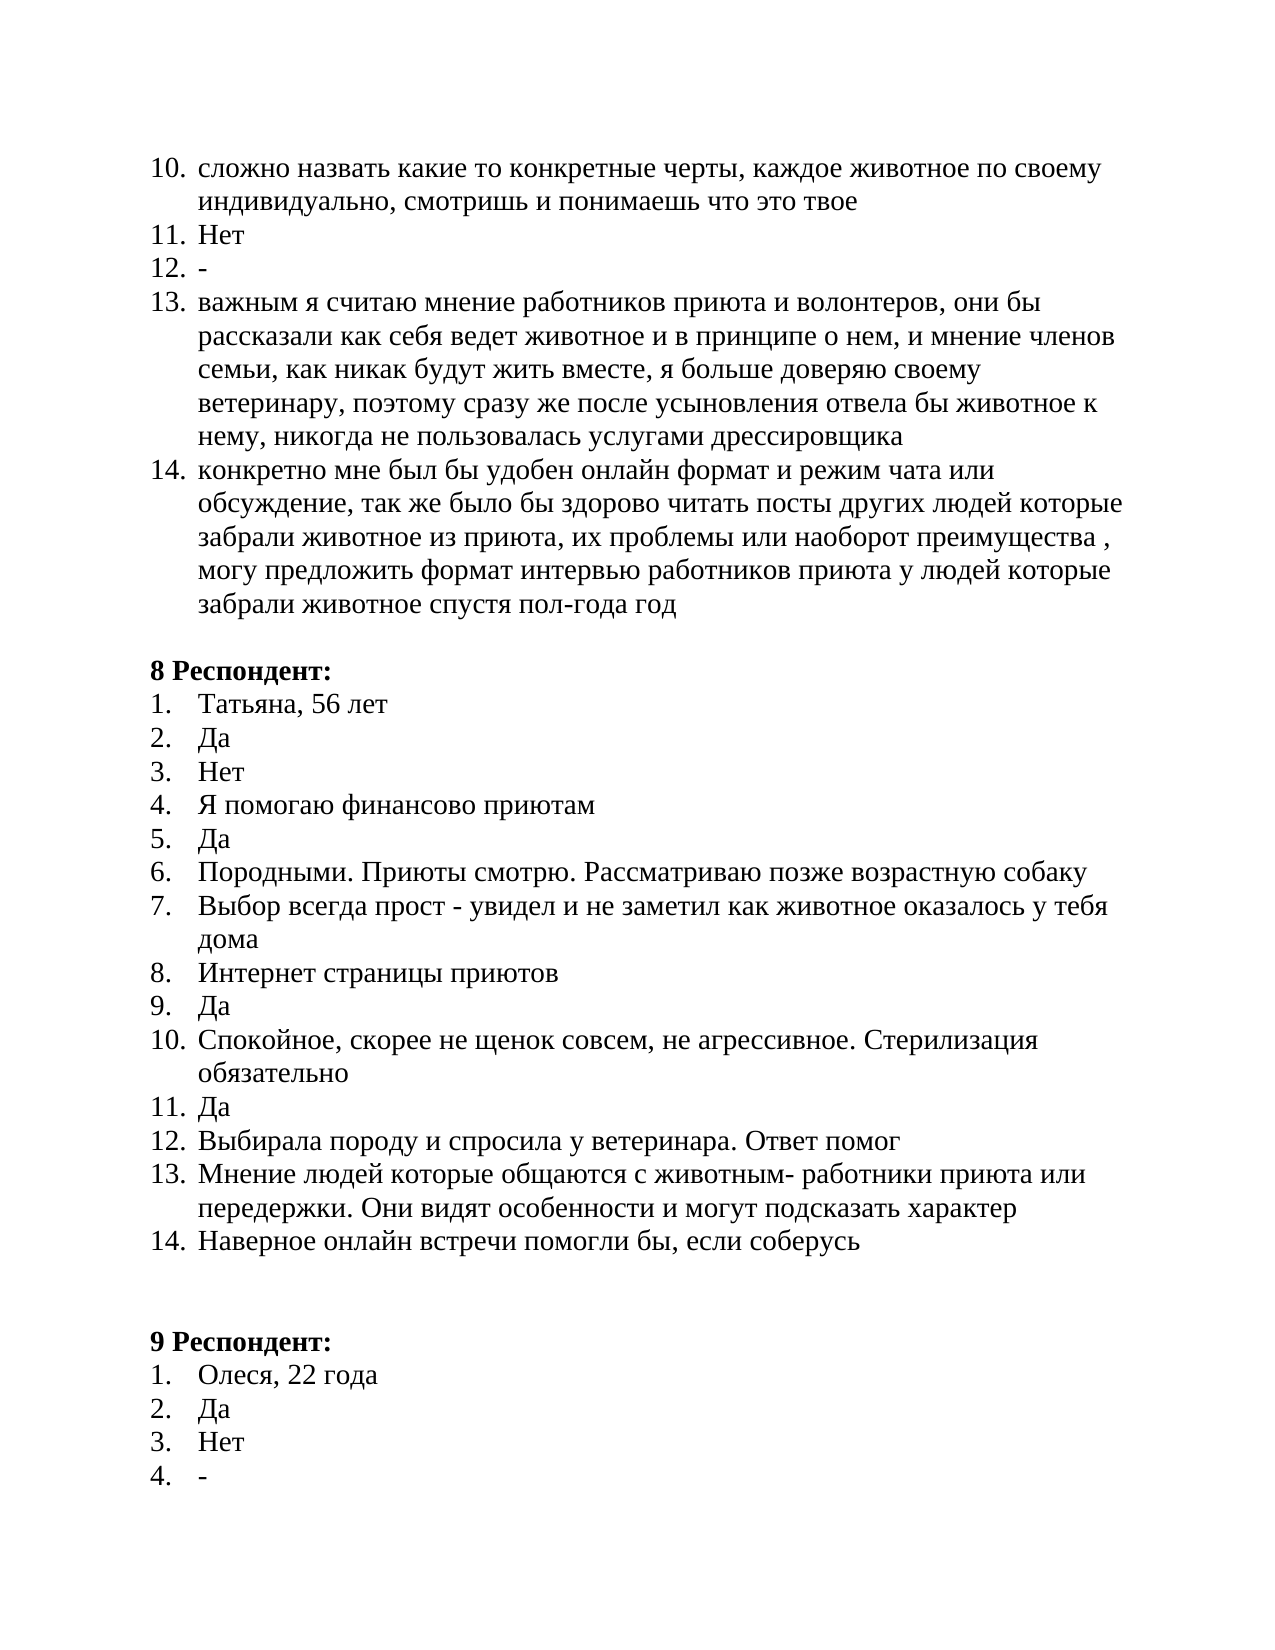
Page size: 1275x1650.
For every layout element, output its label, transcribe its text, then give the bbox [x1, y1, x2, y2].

list Да [150, 720, 1125, 754]
list Татьяна, 56 лет [150, 687, 1125, 720]
list Выбор всегда прост - увидел и не заметил как животное оказалось у тебя дома [150, 888, 1125, 955]
list Интернет страницы приютов [150, 955, 1125, 988]
list Да [150, 821, 1125, 854]
list сложно назвать какие то конкретные черты, каждое животное по своему индивидуально, смотришь и понимаешь что это твое [150, 150, 1125, 217]
list Нет [150, 754, 1125, 787]
text 9 Респондент: [150, 1324, 1125, 1357]
list Олеся, 22 года [150, 1357, 1125, 1391]
list - [150, 251, 1125, 284]
list Я помогаю финансово приютам [150, 787, 1125, 821]
list Да [150, 1089, 1125, 1123]
list Спокойное, скорее не щенок совсем, не агрессивное. Стерилизация обязательно [150, 1022, 1125, 1089]
list Нет [150, 1424, 1125, 1458]
list конкретно мне был бы удобен онлайн формат и режим чата или обсуждение, так же было бы здорово читать посты других людей которые забрали животное из приюта, их проблемы или наоборот преимущества , могу предложить формат интервью работников приюта у людей которые забрали животное спустя пол-года год [150, 452, 1125, 619]
list Породными. Приюты смотрю. Рассматриваю позже возрастную собаку [150, 854, 1125, 888]
list Наверное онлайн встречи помогли бы, если соберусь [150, 1223, 1125, 1257]
text 8 Респондент: [150, 653, 1125, 687]
list Да [150, 1391, 1125, 1424]
list - [150, 1458, 1125, 1492]
list Мнение людей которые общаются с животным- работники приюта или передержки. Они видят особенности и могут подсказать характер [150, 1156, 1125, 1223]
list Нет [150, 217, 1125, 251]
list Да [150, 988, 1125, 1022]
list важным я считаю мнение работников приюта и волонтеров, они бы рассказали как себя ведет животное и в принципе о нем, и мнение членов семьи, как никак будут жить вместе, я больше доверяю своему ветеринару, поэтому сразу же после усыновления отвела бы животное к нему, никогда не пользовалась услугами дрессировщика [150, 284, 1125, 452]
list Выбирала породу и спросила у ветеринара. Ответ помог [150, 1123, 1125, 1156]
